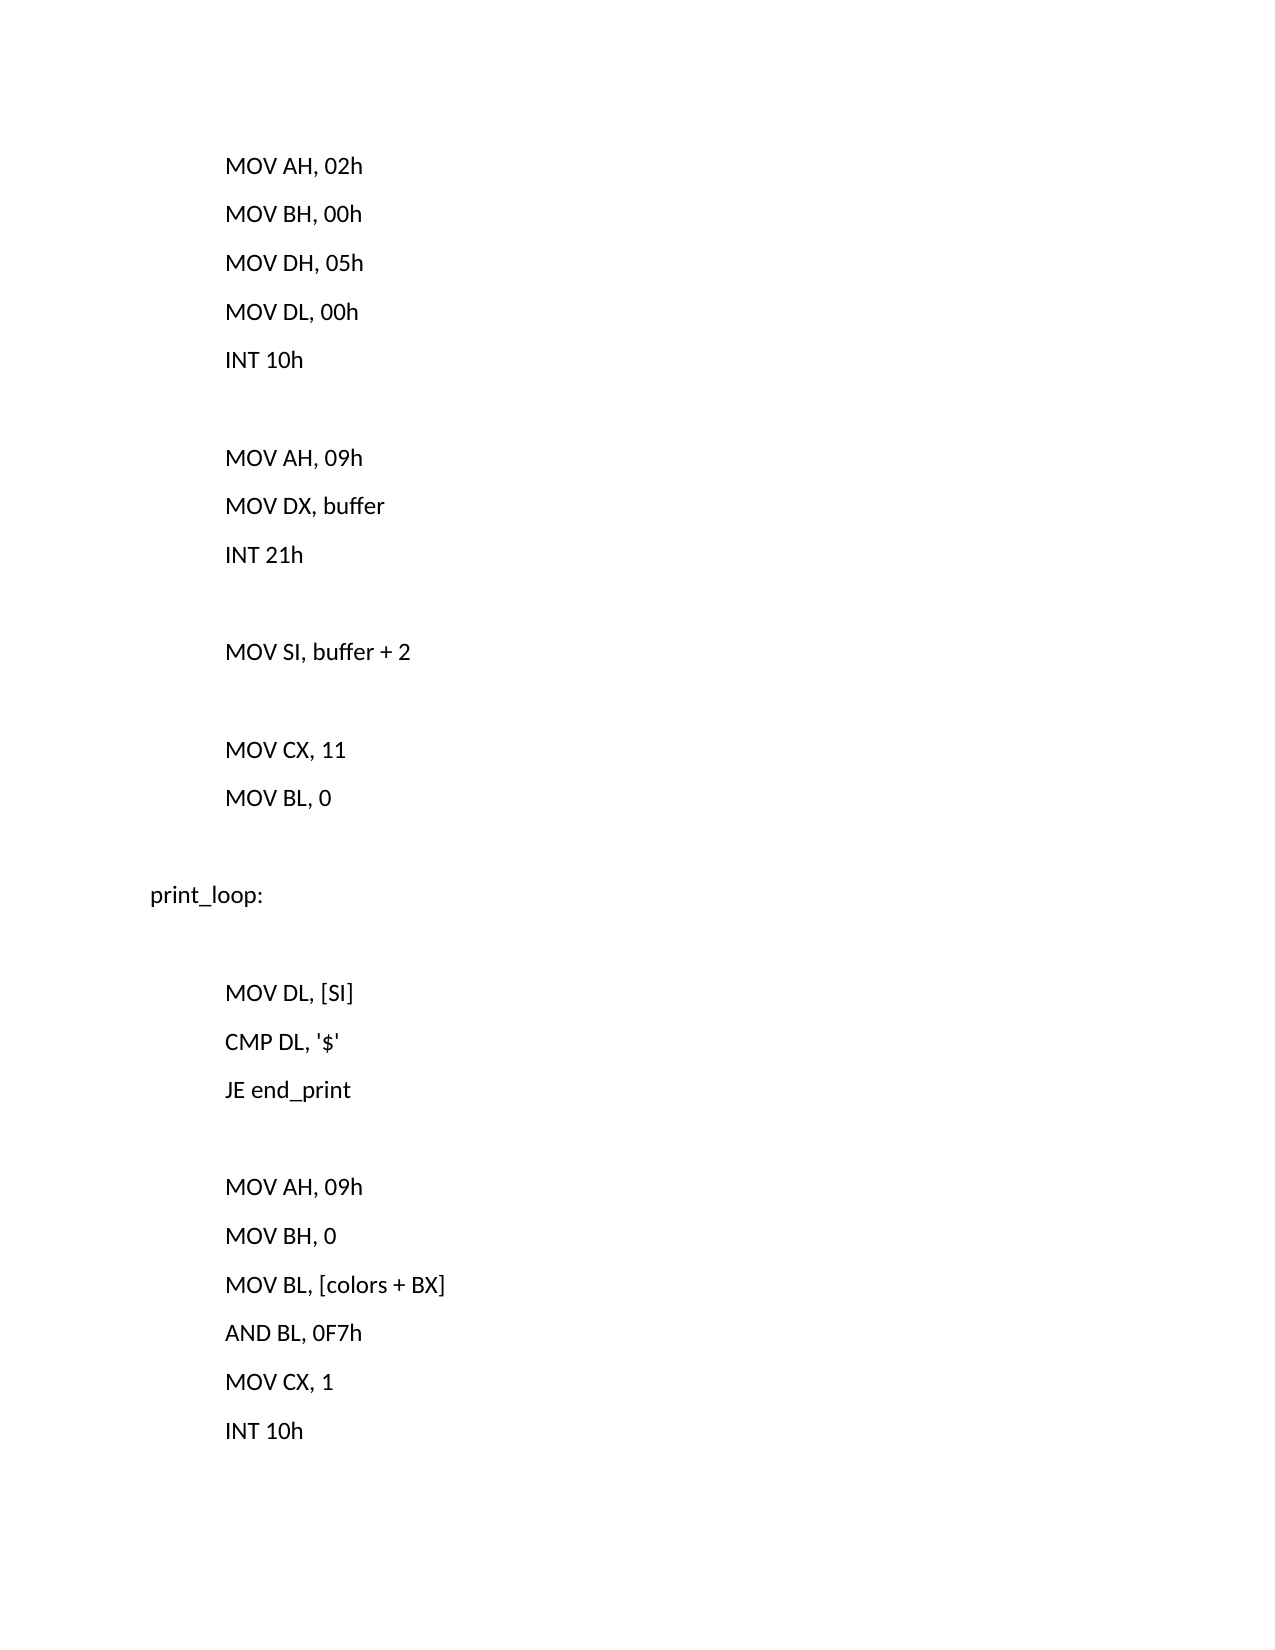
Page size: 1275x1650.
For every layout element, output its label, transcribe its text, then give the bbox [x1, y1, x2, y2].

text MOV CX, 11 [150, 734, 1125, 764]
text MOV DH, 05h [150, 247, 1125, 278]
text MOV AH, 02h [150, 150, 1125, 181]
text JE end_print [150, 1074, 1125, 1105]
text MOV BL, 0 [150, 782, 1125, 813]
text INT 10h [150, 1415, 1125, 1445]
text MOV BH, 0 [150, 1220, 1125, 1251]
text MOV BH, 00h [150, 199, 1125, 229]
text print_loop: [150, 880, 1125, 910]
text MOV DL, [SI] [150, 977, 1125, 1007]
text INT 21h [150, 539, 1125, 570]
text MOV BL, [colors + BX] [150, 1269, 1125, 1299]
text AND BL, 0F7h [150, 1317, 1125, 1348]
text MOV AH, 09h [150, 1172, 1125, 1202]
text INT 10h [150, 344, 1125, 375]
text MOV DX, buffer [150, 491, 1125, 521]
text MOV CX, 1 [150, 1366, 1125, 1397]
text MOV SI, buffer + 2 [150, 636, 1125, 667]
text MOV AH, 09h [150, 442, 1125, 472]
text CMP DL, '$' [150, 1026, 1125, 1056]
text MOV DL, 00h [150, 296, 1125, 326]
